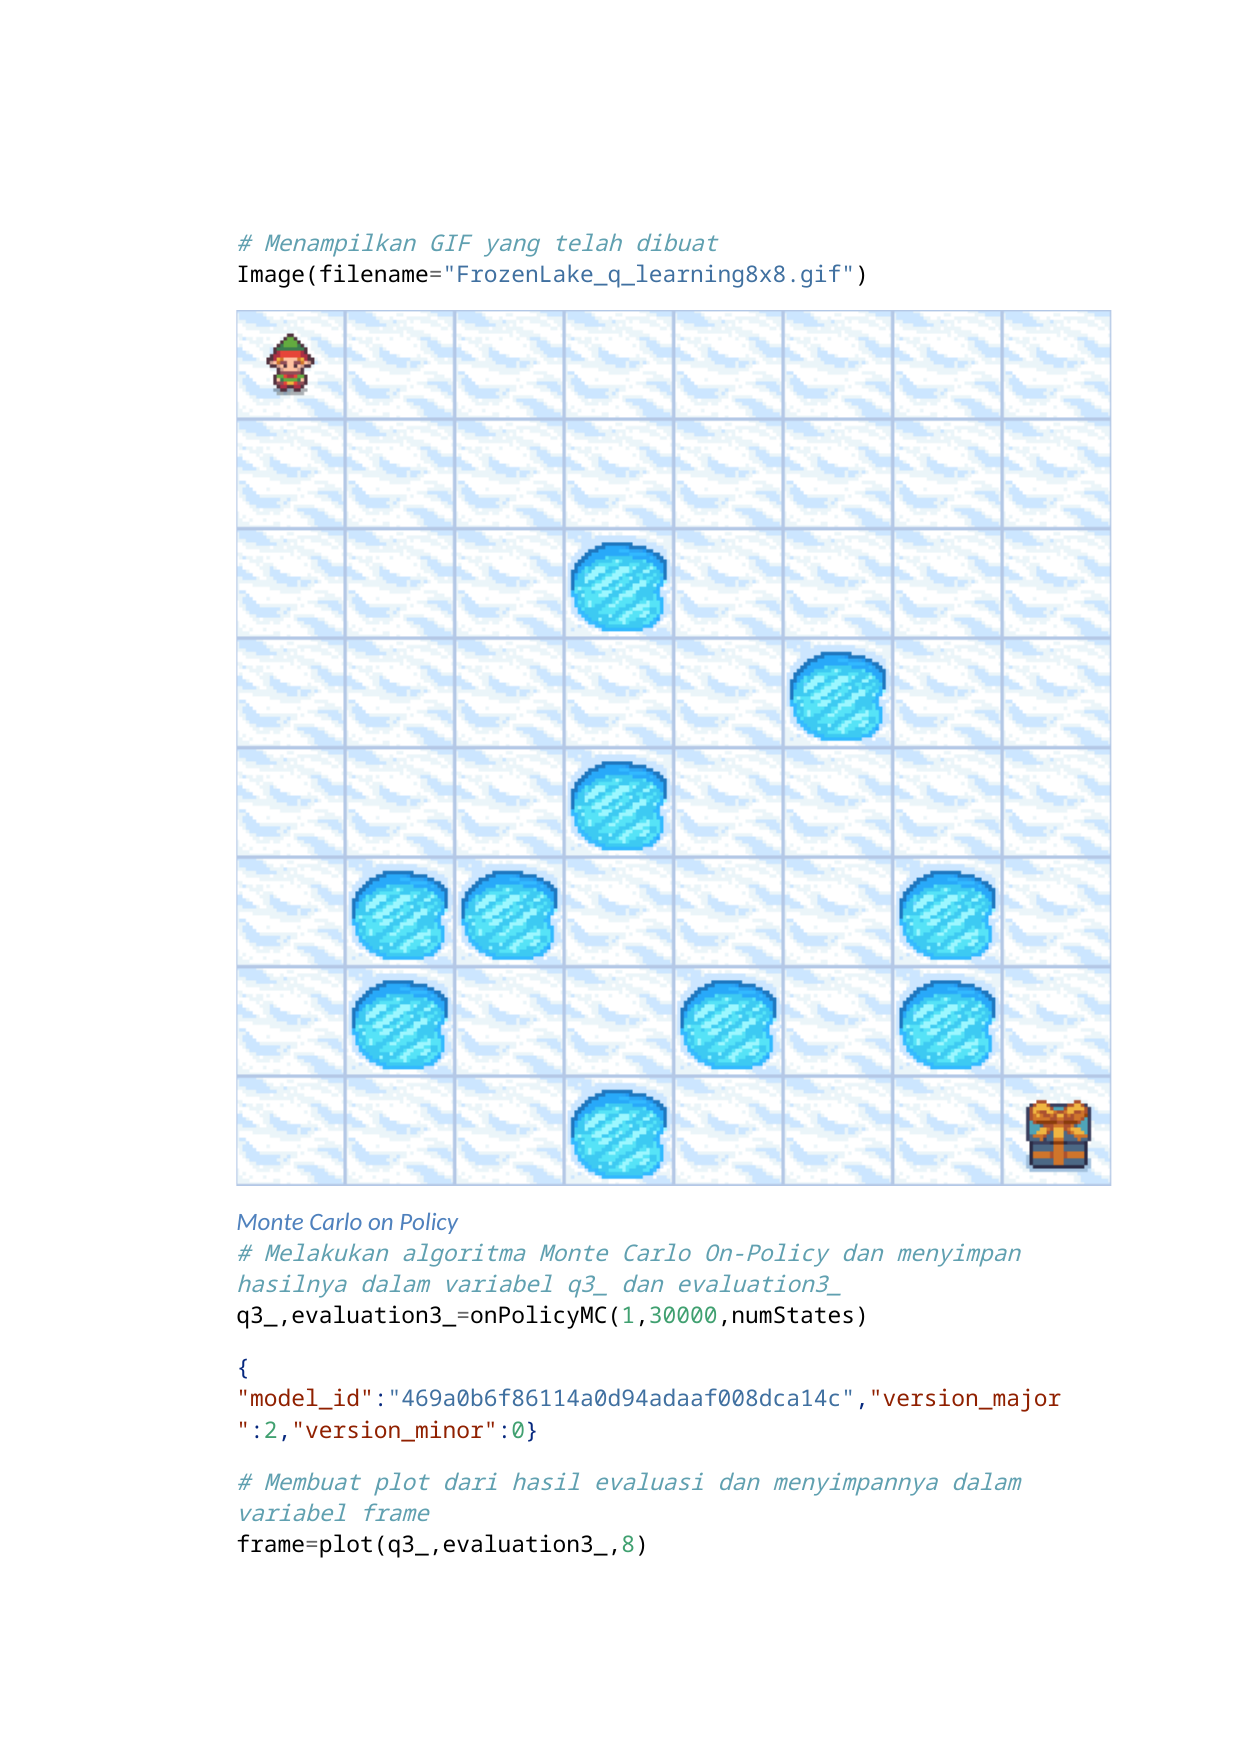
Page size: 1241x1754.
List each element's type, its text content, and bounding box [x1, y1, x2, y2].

text {"model_id":"469a0b6f86114a0d94adaaf008dca14c","version_major":2,"version_minor":0} [236, 1351, 1063, 1445]
text # Membuat plot dari hasil evaluasi dan menyimpannya dalam variabel frame frame=plot(q3_,evaluation3_,8) [236, 1466, 1063, 1559]
text # Menampilkan GIF yang telah dibuat Image(filename="FrozenLake_q_learning8x8.gif") [236, 227, 1063, 289]
text # Melakukan algoritma Monte Carlo On-Policy dan menyimpan hasilnya dalam variabel q3_ dan evaluation3_ q3_,evaluation3_=onPolicyMC(1,30000,numStates) [236, 1236, 1063, 1330]
picture [236, 310, 1112, 1186]
text Monte Carlo on Policy [236, 1206, 1063, 1236]
